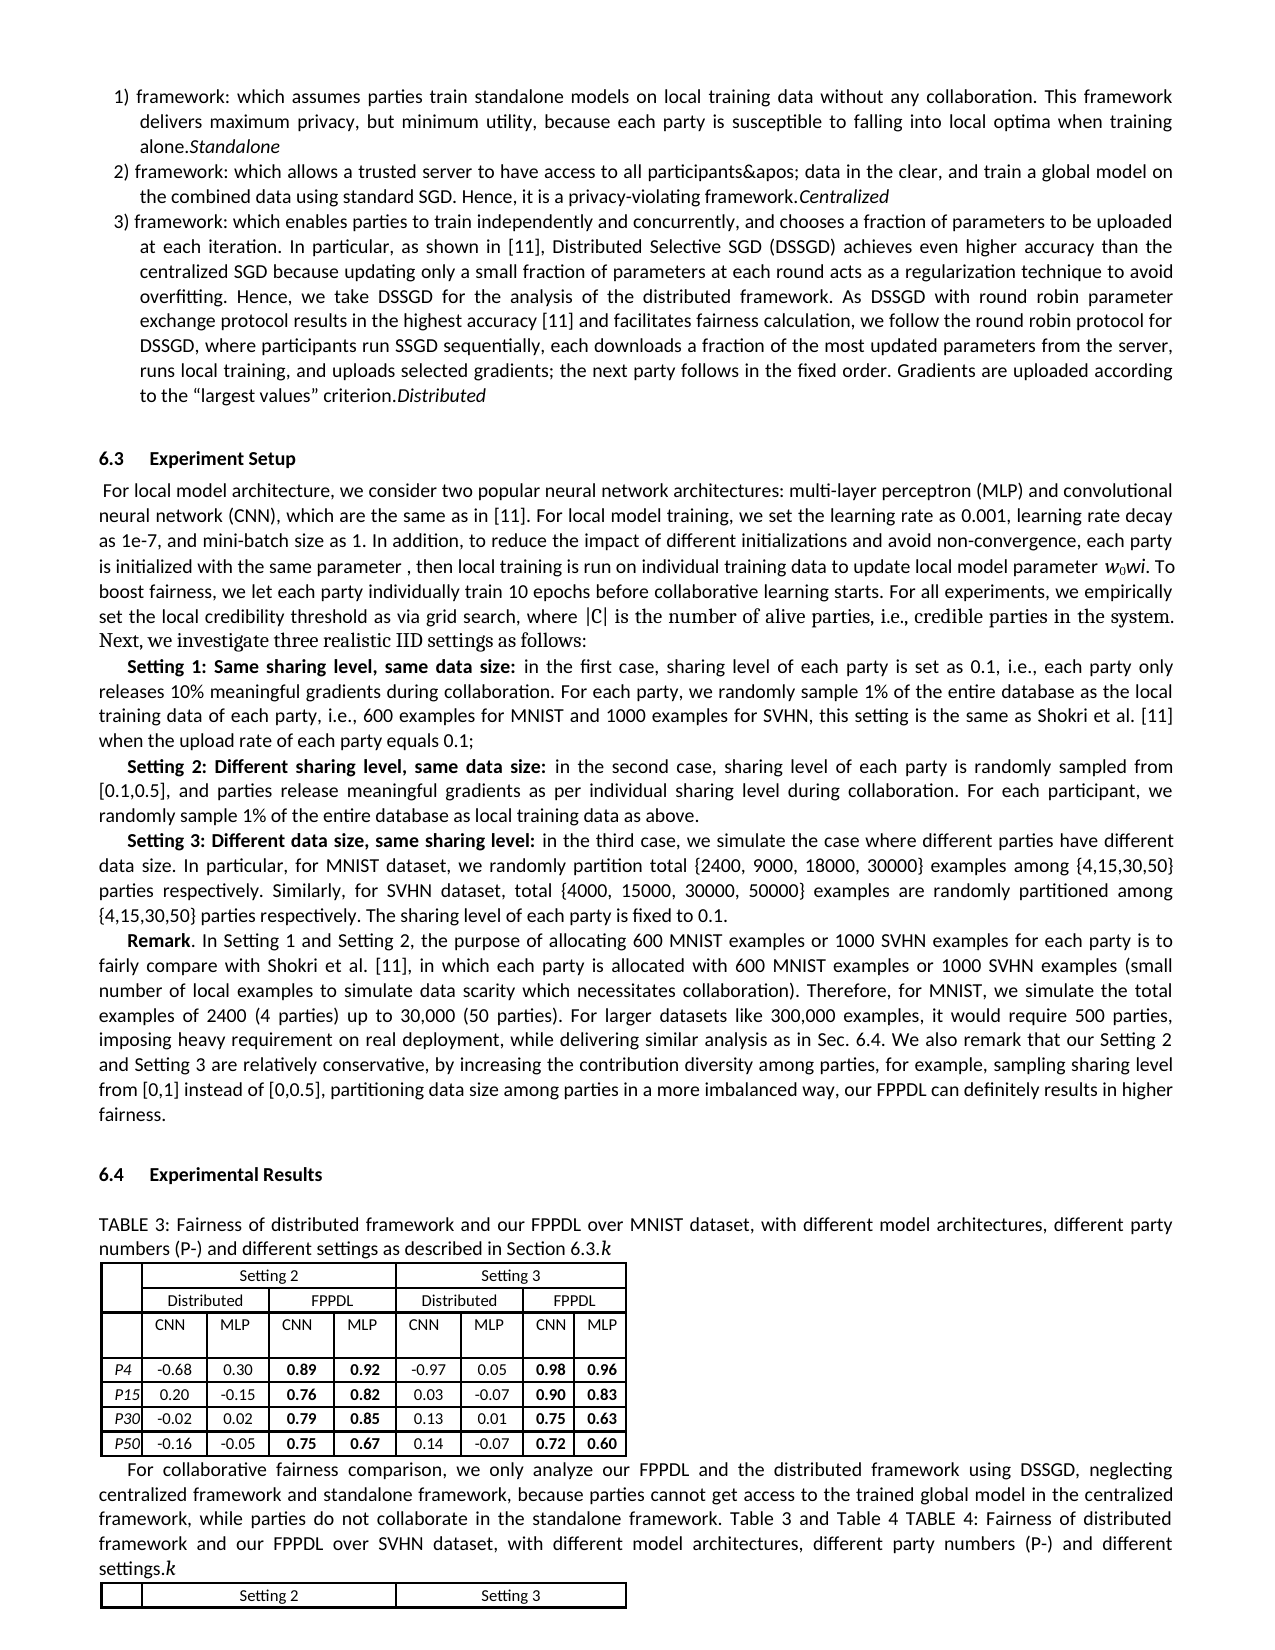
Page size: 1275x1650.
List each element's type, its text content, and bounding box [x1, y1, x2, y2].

text Setting 3: Different data size, same sharing level: in the third case, we simulate the case where different parties have different data size. In particular, for MNIST dataset, we randomly partition total {2400, 9000, 18000, 30000} examples among {4,15,30,50} parties respectively. Similarly, for SVHN dataset, total {4000, 15000, 30000, 50000} examples are randomly partitioned among {4,15,30,50} parties respectively. The sharing level of each party is fixed to 0.1. [98, 829, 1175, 927]
text TABLE 3: Fairness of distributed framework and our FPPDL over MNIST dataset, with different model architectures, different party numbers (P-) and different settings as described in Section 6.3.k [98, 1212, 1175, 1261]
table_cell 0.75 [524, 1408, 573, 1430]
table_cell 0.76 [270, 1383, 333, 1406]
table_cell MLP [575, 1314, 625, 1357]
table_cell 0.90 [524, 1383, 573, 1406]
text For local model architecture, we consider two popular neural network architectures: multi-layer perceptron (MLP) and convolutional neural network (CNN), which are the same as in [11]. For local model training, we set the learning rate as 0.001, learning rate decay as 1e-7, and mini-batch size as 1. In addition, to reduce the impact of different initializations and avoid non-convergence, each party is initialized with the same parameter , then local training is run on individual training data to update local model parameter w0wi. To boost fairness, we let each party individually train 10 epochs before collaborative learning starts. For all experiments, we empirically set the local credibility threshold as via grid search, where |C| is the number of alive parties, i.e., credible parties in the system. Next, we investigate three realistic IID settings as follows: [98, 478, 1175, 653]
table_header Setting 3 [397, 1264, 625, 1287]
table_cell Distributed [143, 1289, 268, 1311]
table_header Setting 3 [397, 1584, 625, 1606]
table_cell MLP [335, 1314, 395, 1357]
table_header Setting 2 [143, 1264, 395, 1287]
table_cell 0.82 [335, 1383, 395, 1406]
table_cell MLP [208, 1314, 268, 1357]
text Remark. In Setting 1 and Setting 2, the purpose of allocating 600 MNIST examples or 1000 SVHN examples for each party is to fairly compare with Shokri et al. [11], in which each party is allocated with 600 MNIST examples or 1000 SVHN examples (small number of local examples to simulate data scarity which necessitates collaboration). Therefore, for MNIST, we simulate the total examples of 2400 (4 parties) up to 30,000 (50 parties). For larger datasets like 300,000 examples, it would require 500 parties, imposing heavy requirement on real deployment, while delivering similar analysis as in Sec. 6.4. We also remark that our Setting 2 and Setting 3 are relatively conservative, by increasing the contribution diversity among parties, for example, sampling sharing level from [0,1] instead of [0,0.5], partitioning data size among parties in a more imbalanced way, our FPPDL can definitely results in higher fairness. [98, 928, 1175, 1126]
text 3) framework: which enables parties to train independently and concurrently, and chooses a fraction of parameters to be uploaded at each iteration. In particular, as shown in [11], Distributed Selective SGD (DSSGD) achieves even higher accuracy than the centralized SGD because updating only a small fraction of parameters at each round acts as a regularization technique to avoid overfitting. Hence, we take DSSGD for the analysis of the distributed framework. As DSSGD with round robin parameter exchange protocol results in the highest accuracy [11] and facilitates fairness calculation, we follow the round robin protocol for DSSGD, where participants run SSGD sequentially, each downloads a fraction of the most updated parameters from the server, runs local training, and uploads selected gradients; the next party follows in the fixed order. Gradients are uploaded according to the “largest values” criterion.Distributed [113, 209, 1175, 407]
table_cell CNN [524, 1314, 573, 1357]
table_cell -0.05 [208, 1433, 268, 1455]
table_cell 0.01 [462, 1408, 522, 1430]
table_cell CNN [397, 1314, 460, 1357]
table_cell -0.15 [208, 1383, 268, 1406]
table_cell CNN [270, 1314, 333, 1357]
text 2) framework: which allows a trusted server to have access to all participants&apos; data in the clear, and train a global model on the combined data using standard SGD. Hence, it is a privacy-violating framework.Centralized [113, 159, 1175, 208]
table_cell 0.92 [335, 1359, 395, 1381]
table_cell FPPDL [524, 1289, 625, 1311]
text Setting 1: Same sharing level, same data size: in the first case, sharing level of each party is set as 0.1, i.e., each party only releases 10% meaningful gradients during collaboration. For each party, we randomly sample 1% of the entire database as the local training data of each party, i.e., 600 examples for MNIST and 1000 examples for SVHN, this setting is the same as Shokri et al. [11] when the upload rate of each party equals 0.1; [98, 654, 1175, 753]
table_cell 0.83 [575, 1383, 625, 1406]
table_cell Distributed [397, 1289, 522, 1311]
table_cell P30 [103, 1408, 141, 1430]
table_cell [103, 1314, 141, 1357]
text 1) framework: which assumes parties train standalone models on local training data without any collaboration. This framework delivers maximum privacy, but minimum utility, because each party is susceptible to falling into local optima when training alone.Standalone [113, 84, 1175, 158]
text For collaborative fairness comparison, we only analyze our FPPDL and the distributed framework using DSSGD, neglecting centralized framework and standalone framework, because parties cannot get access to the trained global model in the centralized framework, while parties do not collaborate in the standalone framework. Table 3 and Table 4 TABLE 4: Fairness of distributed framework and our FPPDL over SVHN dataset, with different model architectures, different party numbers (P-) and different settings.k [98, 1457, 1175, 1581]
table_cell 0.75 [270, 1433, 333, 1455]
table_cell 0.13 [397, 1408, 460, 1430]
table_cell P50 [103, 1433, 141, 1455]
table_cell -0.02 [143, 1408, 206, 1430]
table_cell 0.85 [335, 1408, 395, 1430]
table_header [103, 1264, 141, 1311]
table_cell -0.16 [143, 1433, 206, 1455]
table_cell -0.97 [397, 1359, 460, 1381]
table_cell P15 [103, 1383, 141, 1406]
table_cell 0.02 [208, 1408, 268, 1430]
table_header Setting 2 [143, 1584, 395, 1606]
table_cell MLP [462, 1314, 522, 1357]
table_cell -0.68 [143, 1359, 206, 1381]
table_cell 0.03 [397, 1383, 460, 1406]
table_header [103, 1584, 141, 1606]
table_cell 0.72 [524, 1433, 573, 1455]
table_cell 0.60 [575, 1433, 625, 1455]
table_cell 0.14 [397, 1433, 460, 1455]
table_cell 0.79 [270, 1408, 333, 1430]
table_cell 0.63 [575, 1408, 625, 1430]
table_cell 0.30 [208, 1359, 268, 1381]
table_cell -0.07 [462, 1433, 522, 1455]
table_cell 0.05 [462, 1359, 522, 1381]
table_cell FPPDL [270, 1289, 395, 1311]
table_cell CNN [143, 1314, 206, 1357]
table_cell 0.96 [575, 1359, 625, 1381]
text Setting 2: Different sharing level, same data size: in the second case, sharing level of each party is randomly sampled from [0.1,0.5], and parties release meaningful gradients as per individual sharing level during collaboration. For each participant, we randomly sample 1% of the entire database as local training data as above. [98, 754, 1175, 827]
table_cell -0.07 [462, 1383, 522, 1406]
table_cell 0.67 [335, 1433, 395, 1455]
table_cell P4 [103, 1359, 141, 1381]
table_cell 0.89 [270, 1359, 333, 1381]
table_cell 0.98 [524, 1359, 573, 1381]
subtitle 6.4 Experimental Results [98, 1162, 1175, 1187]
subtitle 6.3 Experiment Setup [98, 446, 1175, 470]
table_cell 0.20 [143, 1383, 206, 1406]
